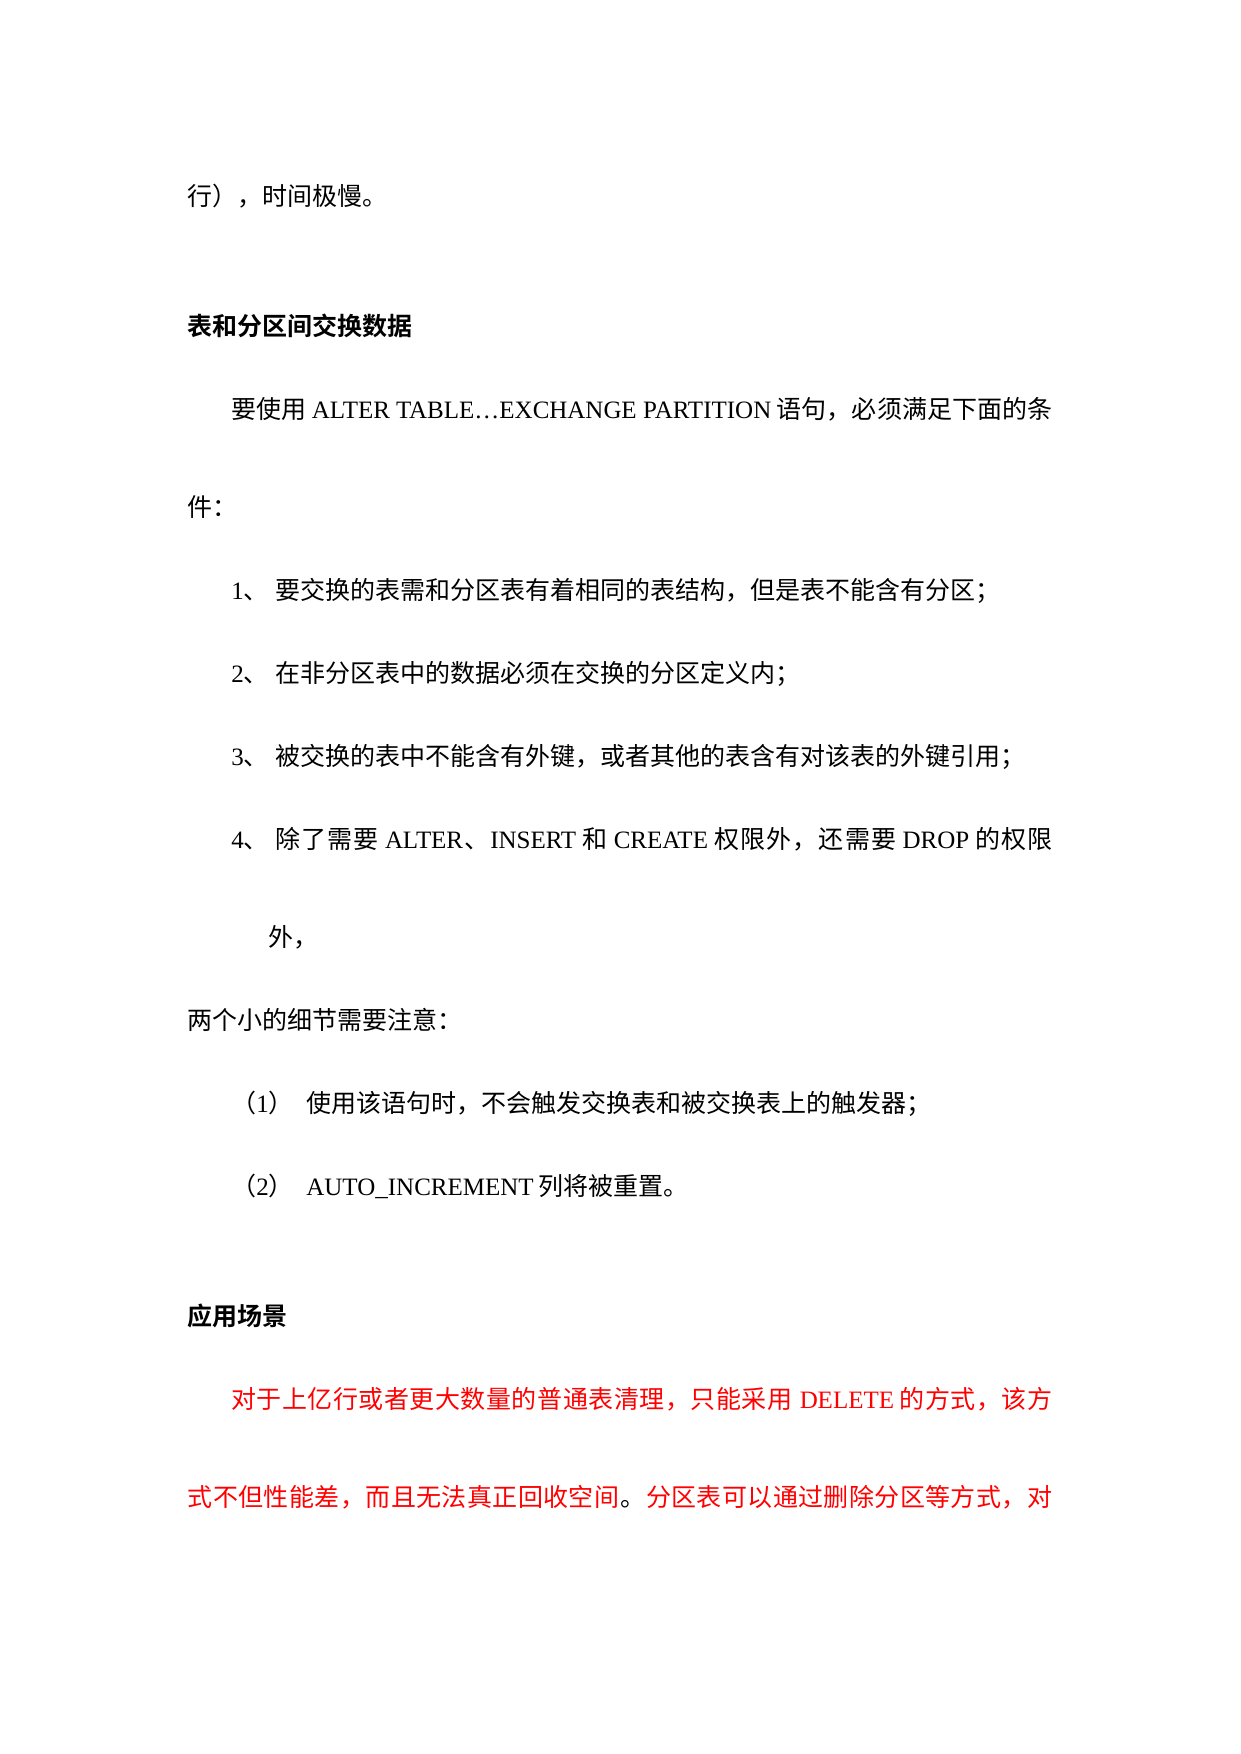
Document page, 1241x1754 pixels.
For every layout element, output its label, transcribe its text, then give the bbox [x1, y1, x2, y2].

text 两个小的细节需要注意： [187, 986, 1053, 1051]
list 除了需要ALTER、INSERT和CREATE权限外，还需要DROP的权限外， [231, 805, 1053, 968]
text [187, 162, 1053, 227]
subtitle 应用场景 [187, 1282, 1053, 1347]
text 要使用ALTER TABLE…EXCHANGE PARTITION语句，必须满足下面的条件： [187, 375, 1053, 538]
list 在非分区表中的数据必须在交换的分区定义内； [231, 639, 1053, 704]
list 要交换的表需和分区表有着相同的表结构，但是表不能含有分区； [231, 556, 1053, 621]
list 使用该语句时，不会触发交换表和被交换表上的触发器； [231, 1069, 1053, 1134]
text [187, 1365, 1053, 1528]
subtitle 表和分区间交换数据 [187, 292, 1053, 357]
list AUTO_INCREMENT列将被重置。 [231, 1152, 1053, 1217]
list 被交换的表中不能含有外键，或者其他的表含有对该表的外键引用； [231, 722, 1053, 787]
